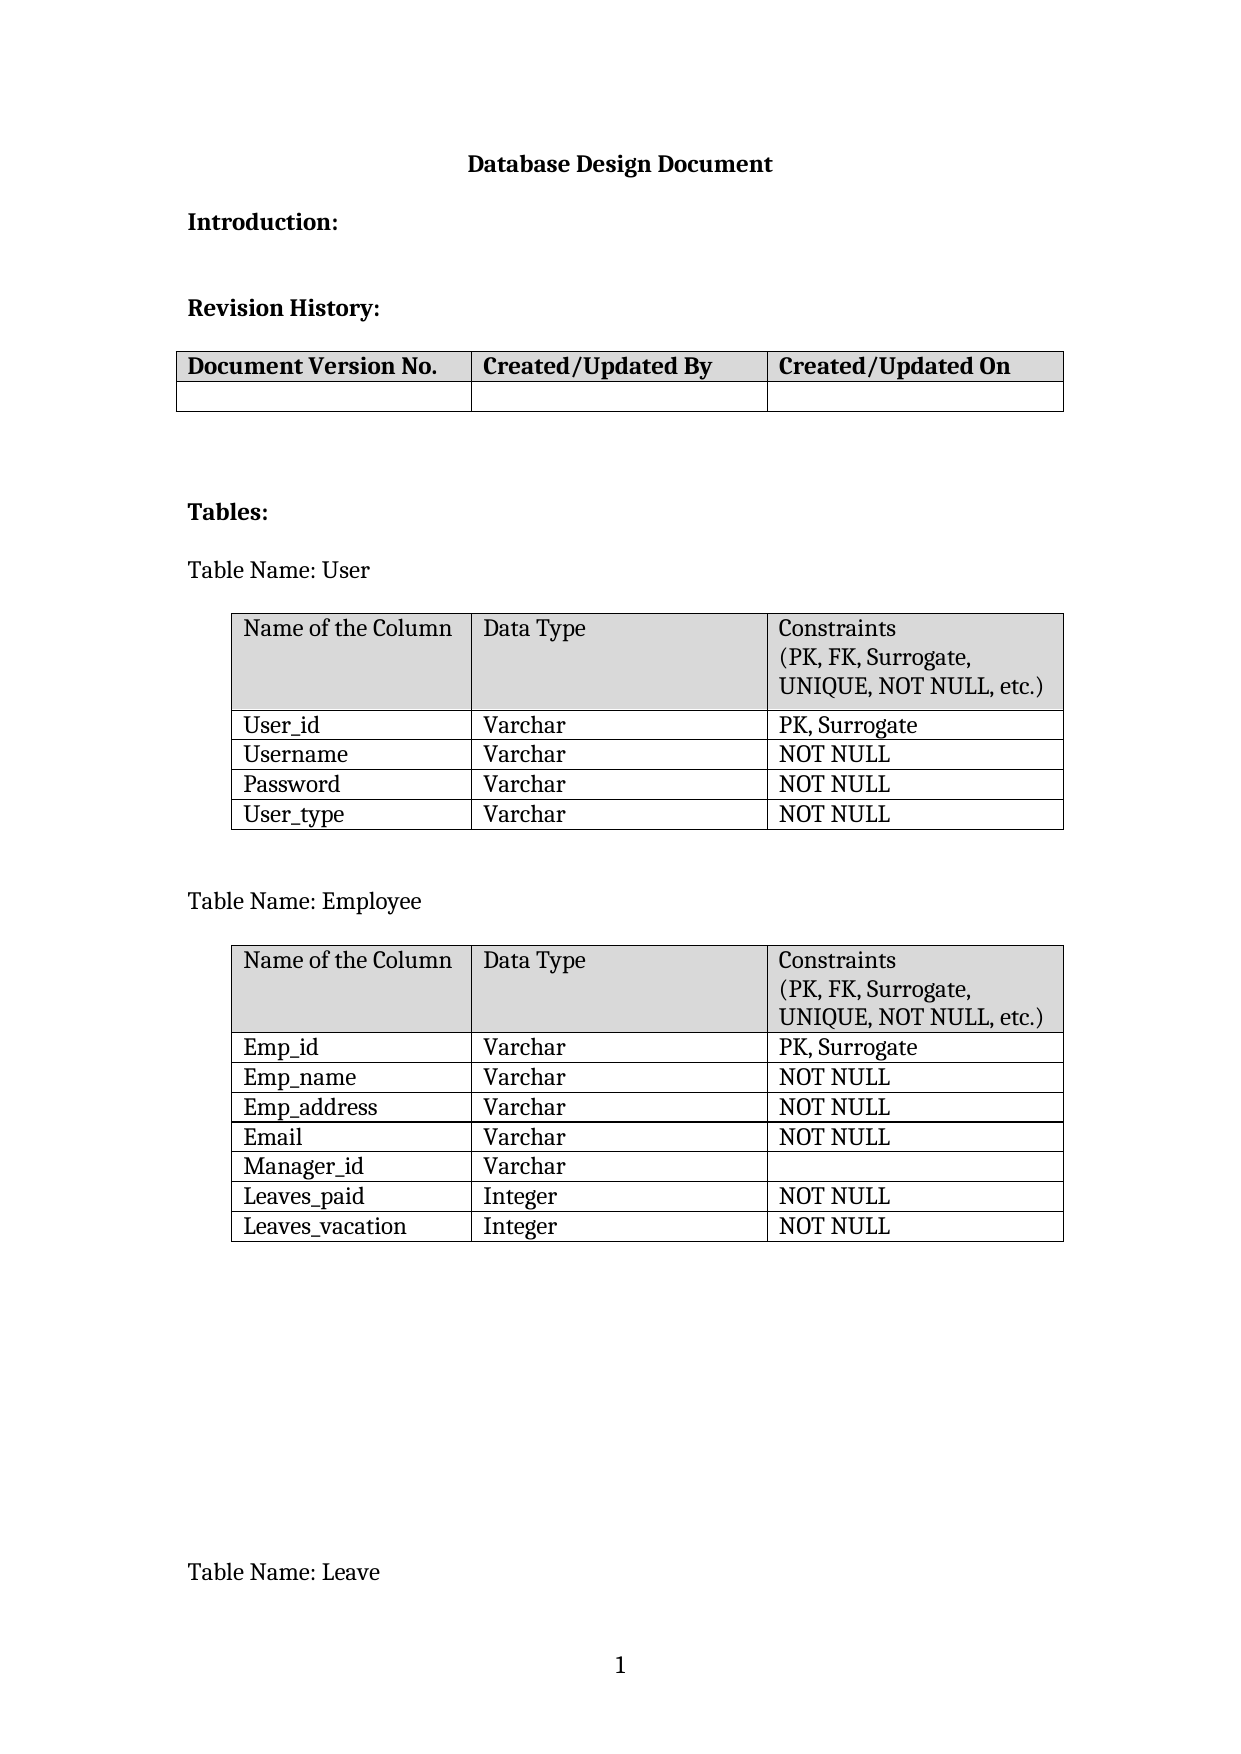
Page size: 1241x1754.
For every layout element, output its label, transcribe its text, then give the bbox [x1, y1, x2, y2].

table_header Name of the Column [232, 614, 471, 709]
text Table Name: Employee [187, 887, 1053, 916]
text Tables: [187, 498, 1053, 527]
table_cell Varchar [472, 1033, 767, 1062]
table_cell Integer [472, 1182, 767, 1211]
table_cell Varchar [472, 1123, 767, 1151]
table_cell User_id [232, 711, 471, 739]
table_cell Emp_id [232, 1033, 471, 1062]
table_cell Email [232, 1123, 471, 1151]
table_cell Password [232, 770, 471, 799]
table_cell NOT NULL [768, 740, 1063, 769]
text Table Name: Leave [187, 1558, 1053, 1587]
table_cell Manager_id [232, 1152, 471, 1181]
table_cell Varchar [472, 740, 767, 769]
table_cell Leaves_paid [232, 1182, 471, 1211]
table_cell PK, Surrogate [768, 1033, 1063, 1062]
table_cell NOT NULL [768, 1063, 1063, 1092]
table_cell NOT NULL [768, 1123, 1063, 1151]
text Revision History: [187, 294, 1053, 322]
table_cell NOT NULL [768, 770, 1063, 799]
text Database Design Document [187, 150, 1053, 179]
table_cell Varchar [472, 800, 767, 829]
table_header Name of the Column [232, 946, 471, 1032]
table_cell NOT NULL [768, 1093, 1063, 1121]
table_header Created/Updated By [472, 352, 767, 381]
table_header Data Type [472, 946, 767, 1032]
table_cell Varchar [472, 1093, 767, 1121]
table_cell [768, 1152, 1063, 1181]
table_header Constraints (PK, FK, Surrogate, UNIQUE, NOT NULL, etc.) [768, 946, 1063, 1032]
table_cell NOT NULL [768, 1212, 1063, 1241]
table_cell Emp_address [232, 1093, 471, 1121]
table_cell Leaves_vacation [232, 1212, 471, 1241]
table_header Constraints (PK, FK, Surrogate, UNIQUE, NOT NULL, etc.) [768, 614, 1063, 709]
table_cell PK, Surrogate [768, 711, 1063, 739]
table_cell [177, 382, 471, 411]
text Table Name: User [187, 556, 1053, 584]
text Introduction: [187, 207, 1053, 236]
table_cell NOT NULL [768, 1182, 1063, 1211]
table_cell [472, 382, 767, 411]
table_cell Varchar [472, 1152, 767, 1181]
table_cell Varchar [472, 711, 767, 739]
table_cell Varchar [472, 770, 767, 799]
table_header Data Type [472, 614, 767, 709]
table_cell Emp_name [232, 1063, 471, 1092]
table_header Document Version No. [177, 352, 471, 381]
table_cell Integer [472, 1212, 767, 1241]
table_cell User_type [232, 800, 471, 829]
table_cell Varchar [472, 1063, 767, 1092]
table_header Created/Updated On [768, 352, 1063, 381]
table_cell Username [232, 740, 471, 769]
table_cell NOT NULL [768, 800, 1063, 829]
table_cell [768, 382, 1063, 411]
